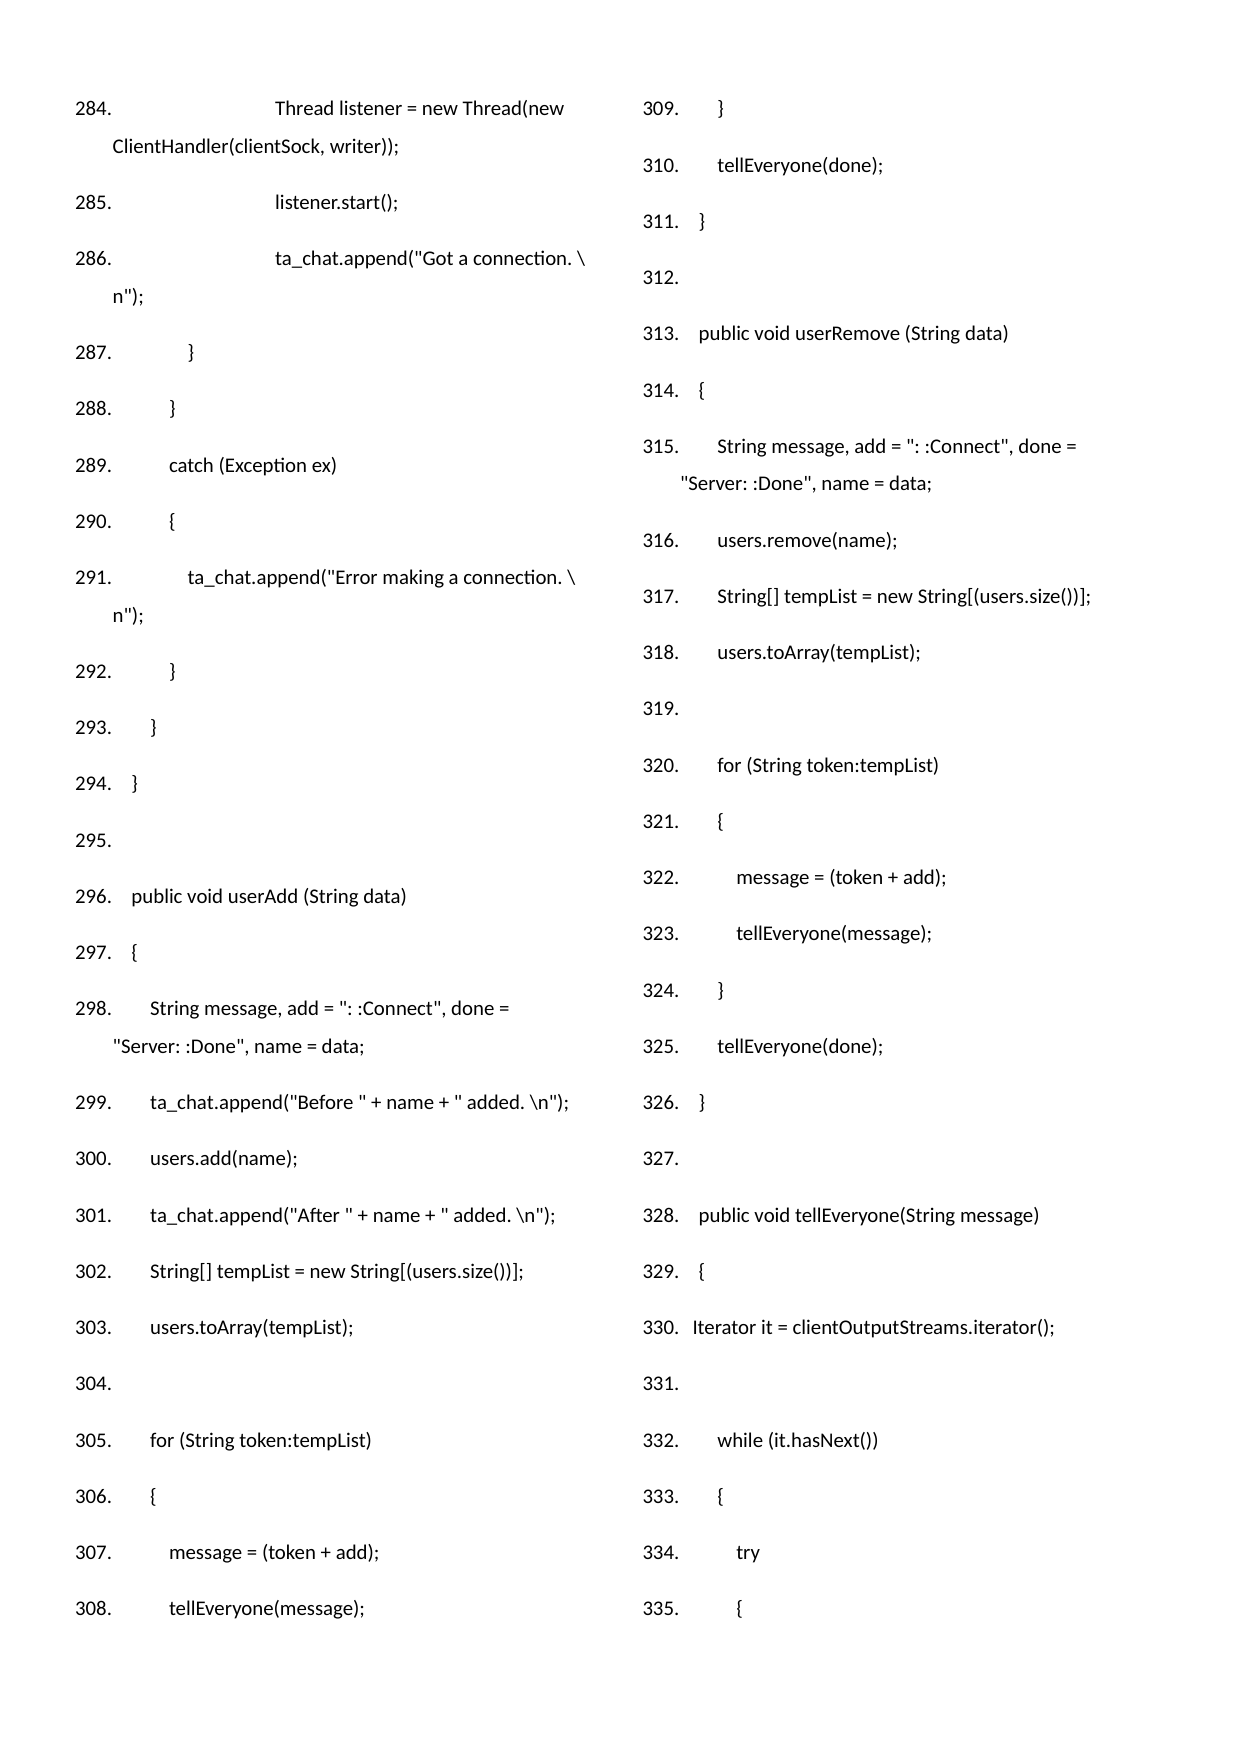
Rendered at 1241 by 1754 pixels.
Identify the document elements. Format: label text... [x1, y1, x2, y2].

list } [75, 764, 598, 802]
list ta_chat.append("Got a connection. \n"); [75, 239, 598, 314]
list { [75, 1477, 598, 1514]
list String message, add = ": :Connect", done = "Server: :Done", name = data; [75, 989, 598, 1064]
list } [75, 708, 598, 746]
list } [642, 971, 1165, 1008]
list catch (Exception ex) [75, 446, 598, 483]
list for (String token:tempList) [642, 746, 1165, 783]
list users.remove(name); [642, 521, 1165, 558]
list String[] tempList = new String[(users.size())]; [75, 1252, 598, 1289]
list String message, add = ": :Connect", done = "Server: :Done", name = data; [642, 427, 1165, 502]
list users.toArray(tempList); [642, 633, 1165, 671]
list { [642, 1477, 1165, 1514]
list tellEveryone(done); [642, 1027, 1165, 1064]
list listener.start(); [75, 183, 598, 221]
list public void userRemove (String data) [642, 314, 1165, 352]
list public void tellEveryone(String message) [642, 1196, 1165, 1233]
list } [642, 1083, 1165, 1121]
list message = (token + add); [75, 1533, 598, 1571]
list { [75, 933, 598, 971]
list ta_chat.append("Error making a connection. \n"); [75, 558, 598, 633]
list ta_chat.append("After " + name + " added. \n"); [75, 1196, 598, 1233]
list String[] tempList = new String[(users.size())]; [642, 577, 1165, 614]
list try [642, 1533, 1165, 1571]
list users.add(name); [75, 1139, 598, 1177]
list { [642, 371, 1165, 408]
list ta_chat.append("Before " + name + " added. \n"); [75, 1083, 598, 1121]
list users.toArray(tempList); [75, 1308, 598, 1346]
list { [642, 1252, 1165, 1289]
list while (it.hasNext()) [642, 1421, 1165, 1458]
list { [75, 502, 598, 539]
list } [642, 202, 1165, 239]
list { [642, 1589, 1165, 1627]
list for (String token:tempList) [75, 1421, 598, 1458]
list message = (token + add); [642, 858, 1165, 896]
list tellEveryone(message); [642, 914, 1165, 952]
list tellEveryone(done); [642, 146, 1165, 183]
list } [642, 89, 1165, 127]
list { [642, 802, 1165, 839]
list Iterator it = clientOutputStreams.iterator(); [642, 1308, 1165, 1346]
list tellEveryone(message); [75, 1589, 598, 1627]
list } [75, 652, 598, 689]
list public void userAdd (String data) [75, 877, 598, 914]
list } [75, 333, 598, 371]
list } [75, 389, 598, 427]
list Thread listener = new Thread(new ClientHandler(clientSock, writer)); [75, 89, 598, 164]
